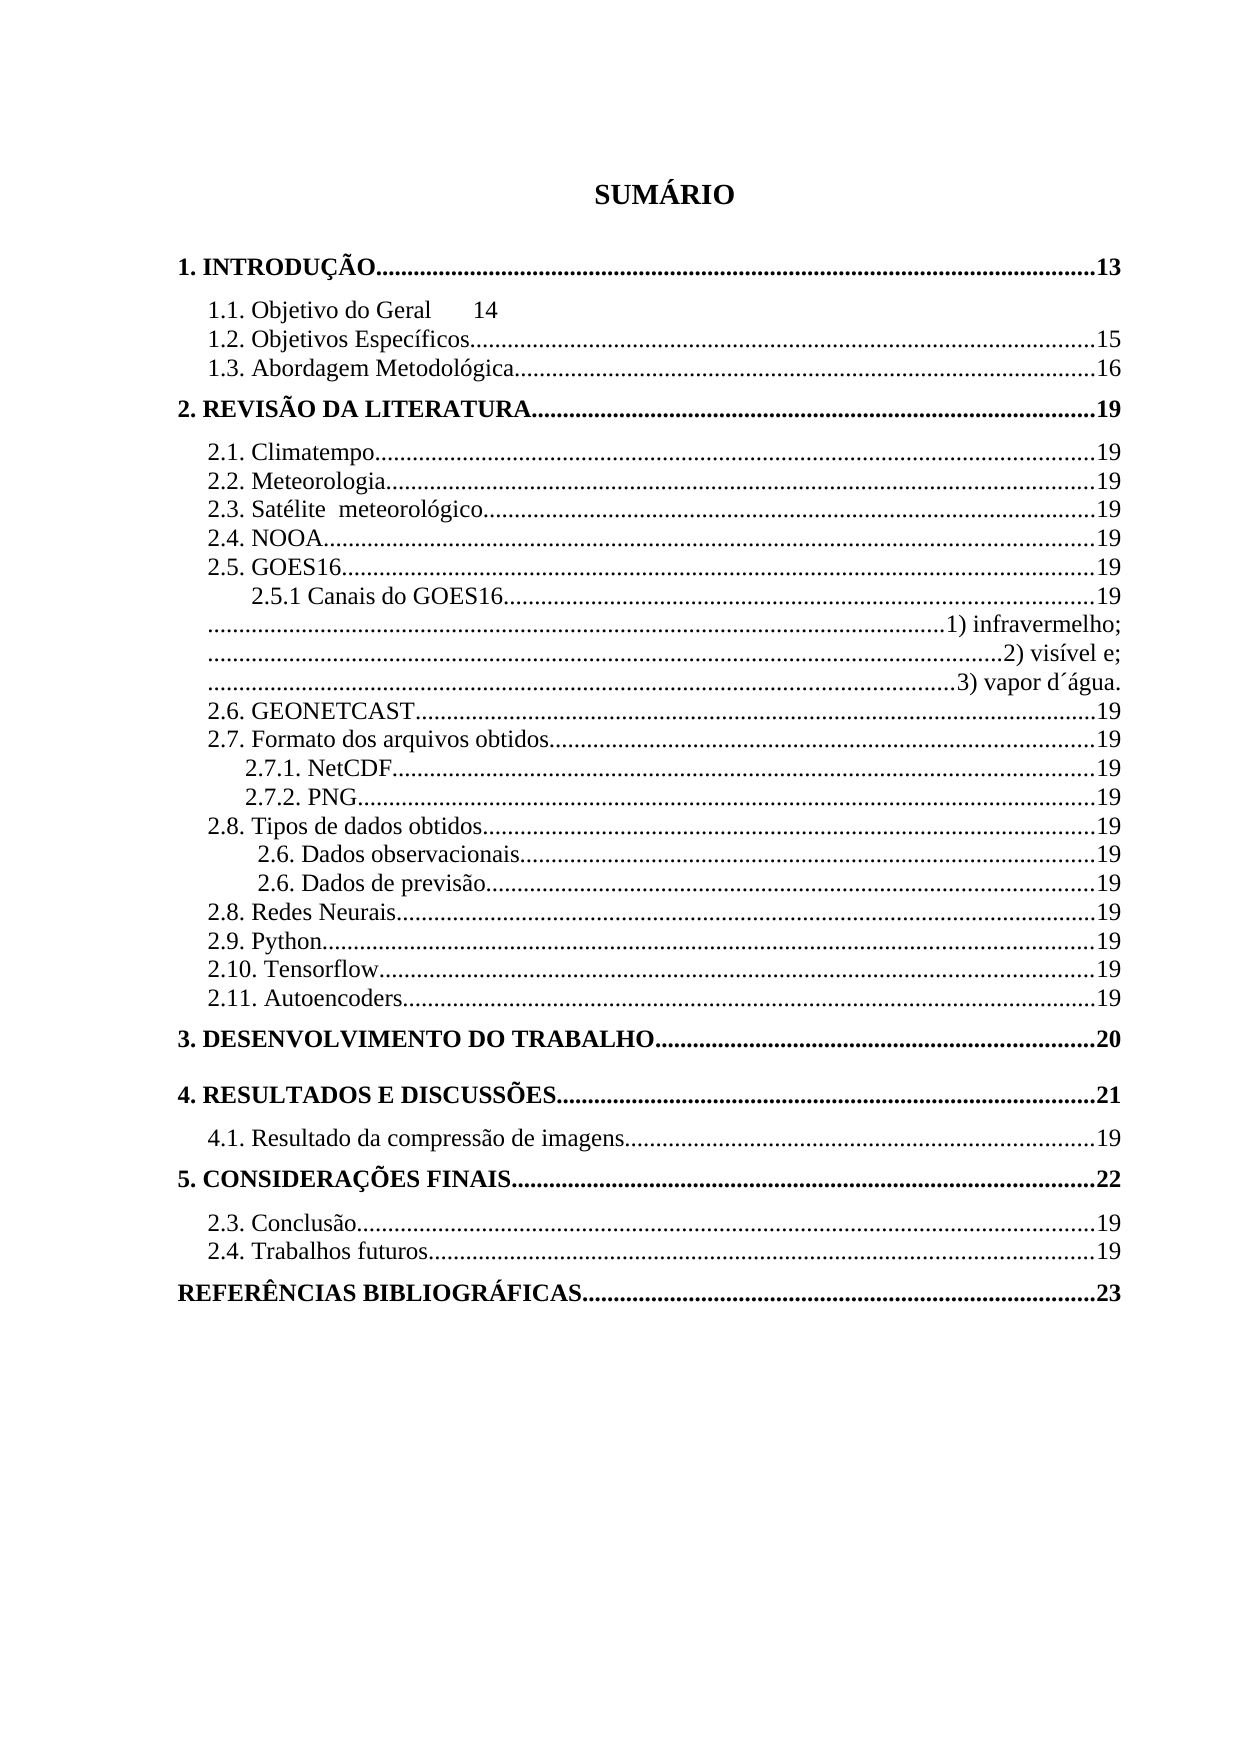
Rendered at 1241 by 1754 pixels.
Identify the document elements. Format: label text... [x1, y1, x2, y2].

text SUMÁRIO [207, 177, 1122, 211]
